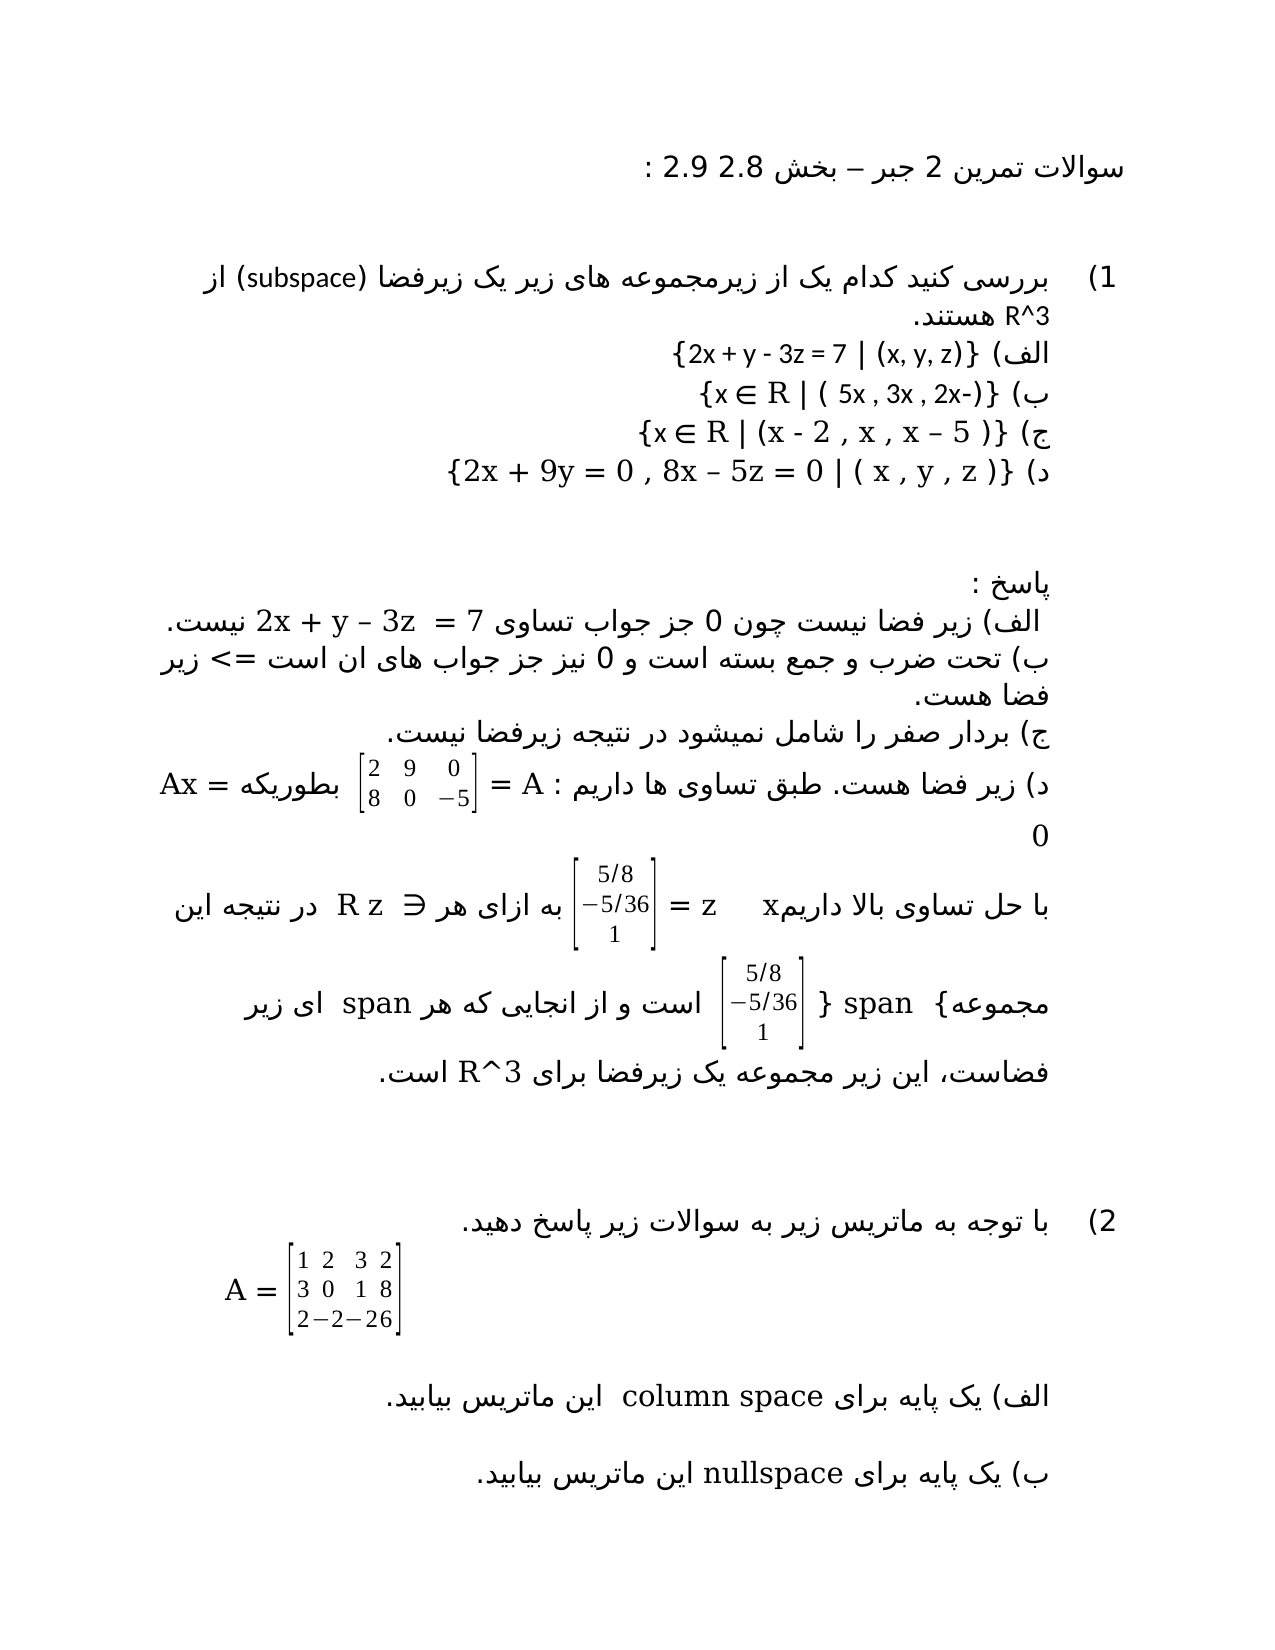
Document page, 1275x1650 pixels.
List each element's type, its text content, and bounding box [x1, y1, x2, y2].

list پاسخ : [150, 566, 1050, 600]
list A = [225, 1241, 1125, 1337]
list د) زیر فضا هست. طبق تساوی ها داریم : A = بطوریکه Ax = 0 [150, 752, 1050, 853]
list الف) یک پایه برای column space این ماتریس بیابید. [150, 1378, 1050, 1413]
list د) {( x , y , z ) | 2x + 9y = 0 , 8x – 5z = 0} [150, 452, 1050, 488]
list ج) بردار صفر را شامل نمیشود در نتیجه زیرفضا نیست. [150, 715, 1050, 749]
text سوالات تمرین 2 جبر – بخش 2.8 2.9 : [150, 150, 1125, 184]
list ب) تحت ضرب و جمع بسته است و 0 نیز جز جواب های ان است => زیر فضا هست. [150, 642, 1050, 712]
list ب) {(-5x , 3x , 2x ) | x ∈ R} [150, 374, 1050, 410]
list الف) {(x, y, z) | 2x + y - 3z = 7} [150, 336, 1050, 371]
list بررسی کنید کدام یک از زیرمجموعه های زیر یک زیرفضا (subspace) از R^3 هستند. [150, 259, 1087, 333]
list الف) زیر فضا نیست چون 0 جز جواب تساوی 2x + y – 3z = 7 نیست. [150, 603, 1050, 639]
list با توجه به ماتریس زیر به سوالات زیر پاسخ دهید. [150, 1205, 1087, 1239]
list با حل تساوی بالا داریمz x = به ازای هر ∈ R z در نتیجه این مجموعه} span { است و از انجایی که هر span ای زیر فضاست، این زیر مجموعه یک زیرفضا برای R^3 است. [150, 856, 1050, 1089]
list ج) {( x - 2 , x , x – 5) | x ∈ R} [150, 413, 1050, 449]
list ب) یک پایه برای nullspace این ماتریس بیابید. [150, 1454, 1050, 1490]
